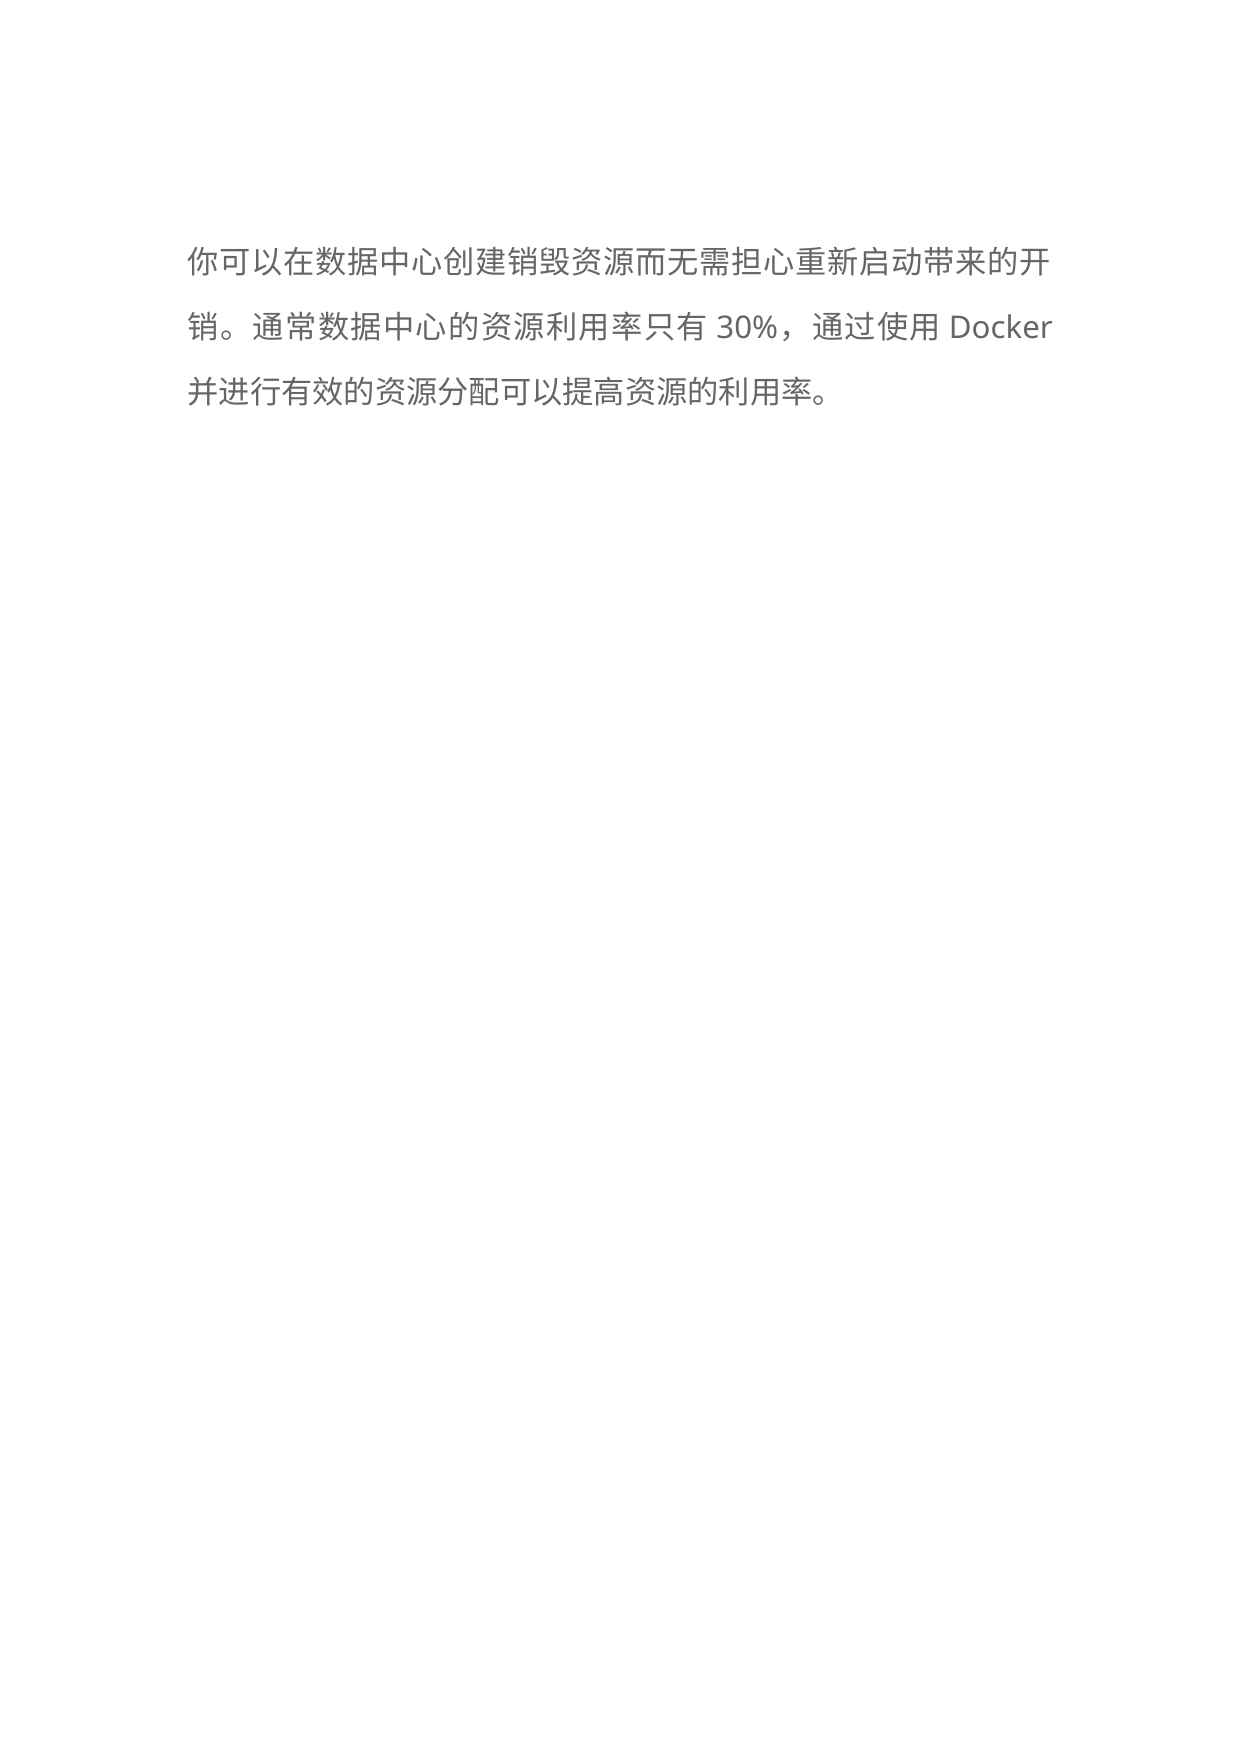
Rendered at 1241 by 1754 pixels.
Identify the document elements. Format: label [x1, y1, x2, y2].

text [187, 162, 1053, 422]
